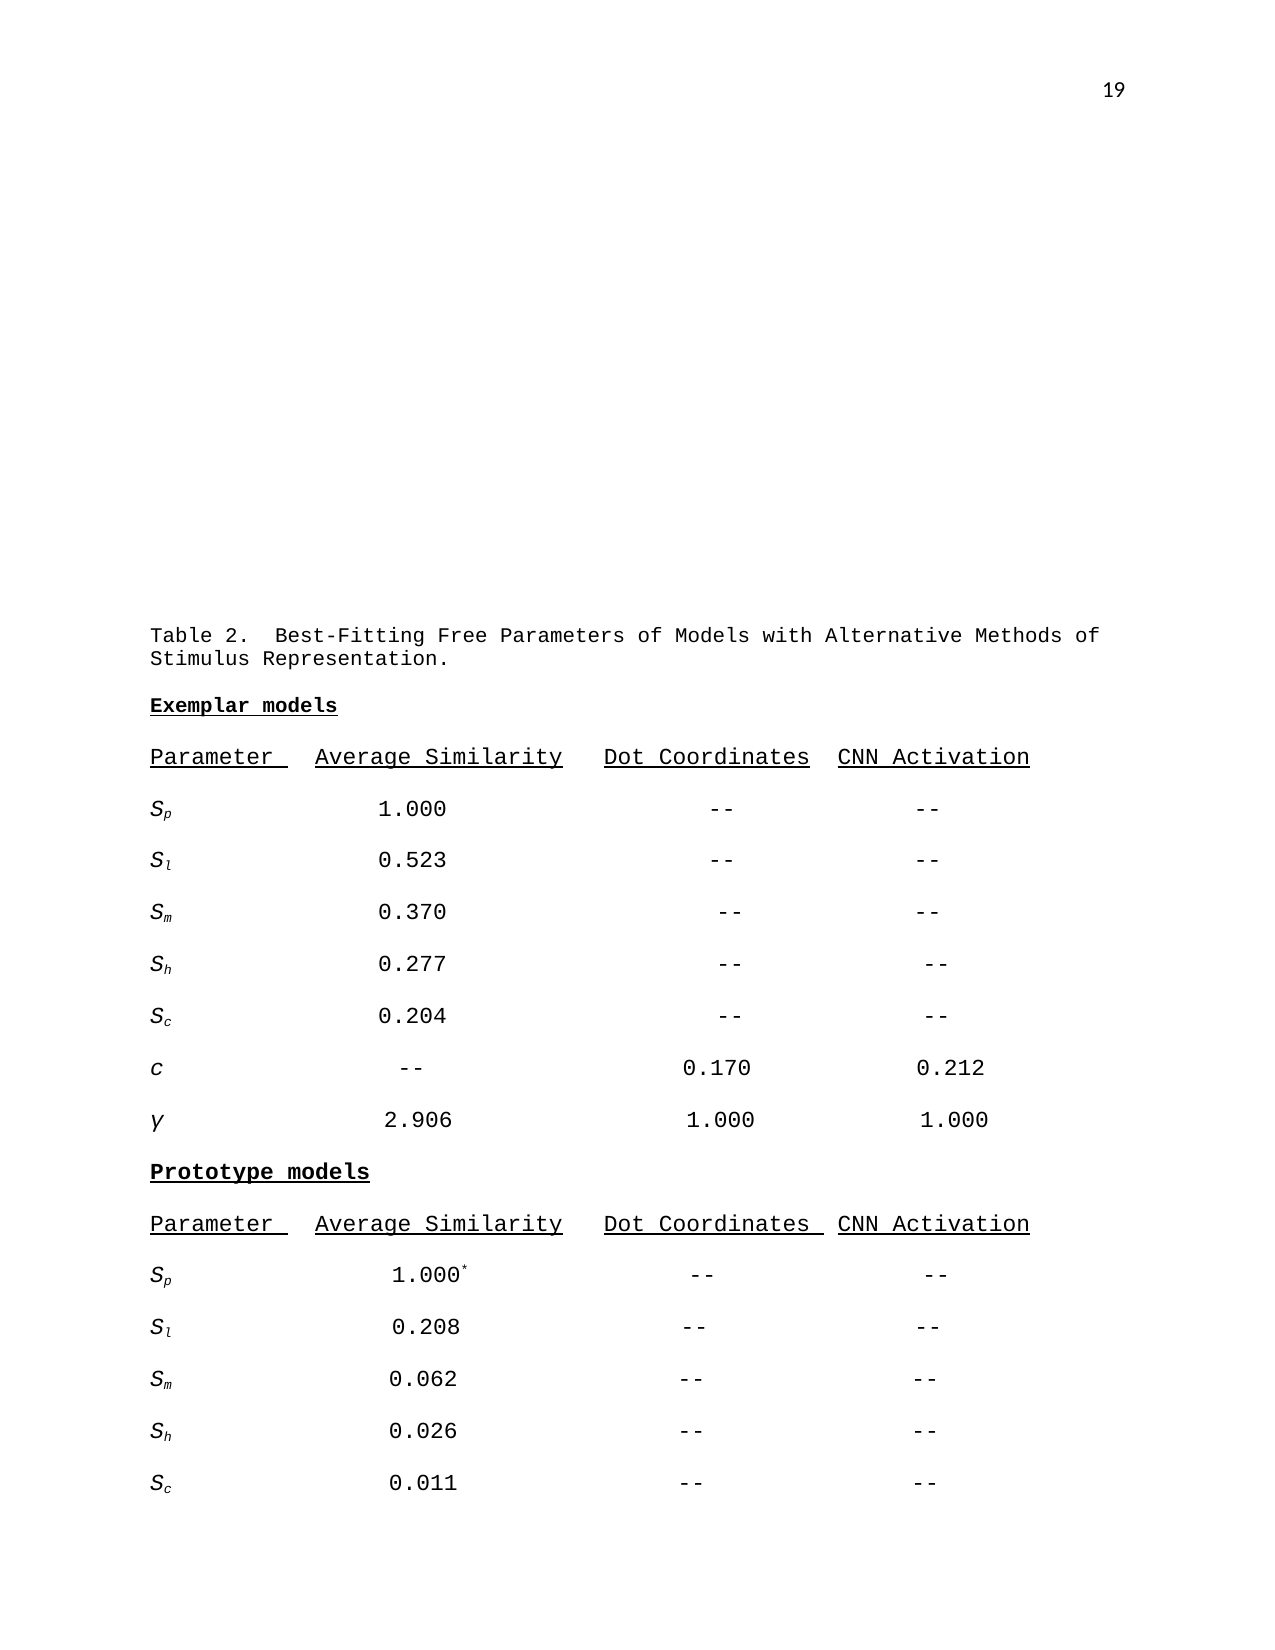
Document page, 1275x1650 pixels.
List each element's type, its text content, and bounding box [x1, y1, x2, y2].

text Prototype models [150, 1160, 1125, 1186]
text Sl 0.523 -- -- [150, 849, 1125, 875]
text Sm 0.062 -- -- [150, 1368, 1125, 1393]
text Sp 1.000 -- -- [150, 797, 1125, 823]
text Exemplar models [150, 696, 1125, 719]
text Table 2. Best-Fitting Free Parameters of Models with Alternative Methods of Stimulus Representation. [150, 624, 1125, 672]
text Sl 0.208 -- -- [150, 1316, 1125, 1342]
text c -- 0.170 0.212 [150, 1056, 1125, 1082]
text γ 2.906 1.000 1.000 [150, 1108, 1125, 1134]
text Sc 0.011 -- -- [150, 1471, 1125, 1497]
text Parameter Average Similarity Dot Coordinates CNN Activation [150, 1212, 1125, 1238]
text Sh 0.277 -- -- [150, 953, 1125, 978]
text Parameter Average Similarity Dot Coordinates CNN Activation [150, 745, 1125, 771]
text Sm 0.370 -- -- [150, 901, 1125, 927]
text Sh 0.026 -- -- [150, 1419, 1125, 1445]
text Sp 1.000* -- -- [150, 1264, 1125, 1290]
text Sc 0.204 -- -- [150, 1004, 1125, 1030]
